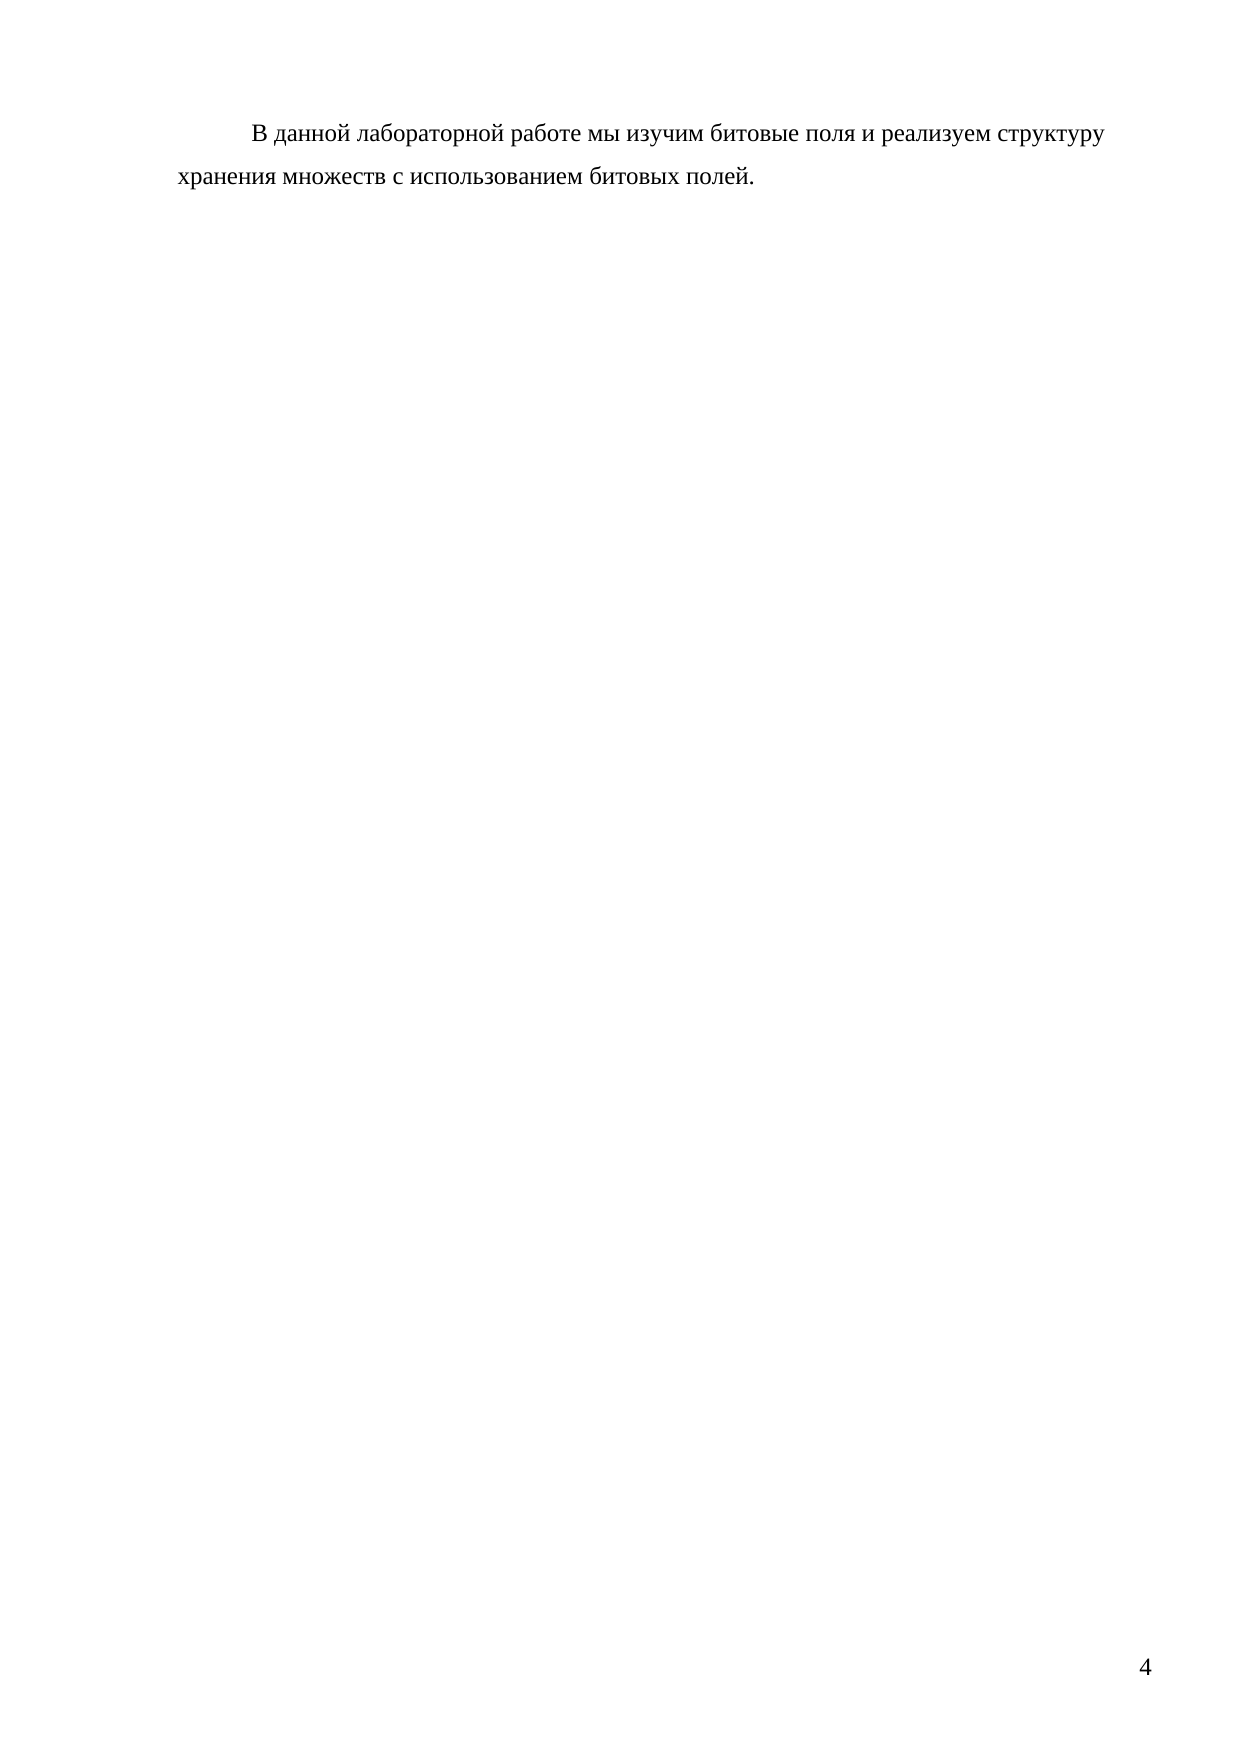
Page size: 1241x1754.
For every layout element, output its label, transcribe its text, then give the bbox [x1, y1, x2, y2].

text В данной лабораторной работе мы изучим битовые поля и реализуем структуру хранения множеств с использованием битовых полей. [177, 118, 1152, 190]
